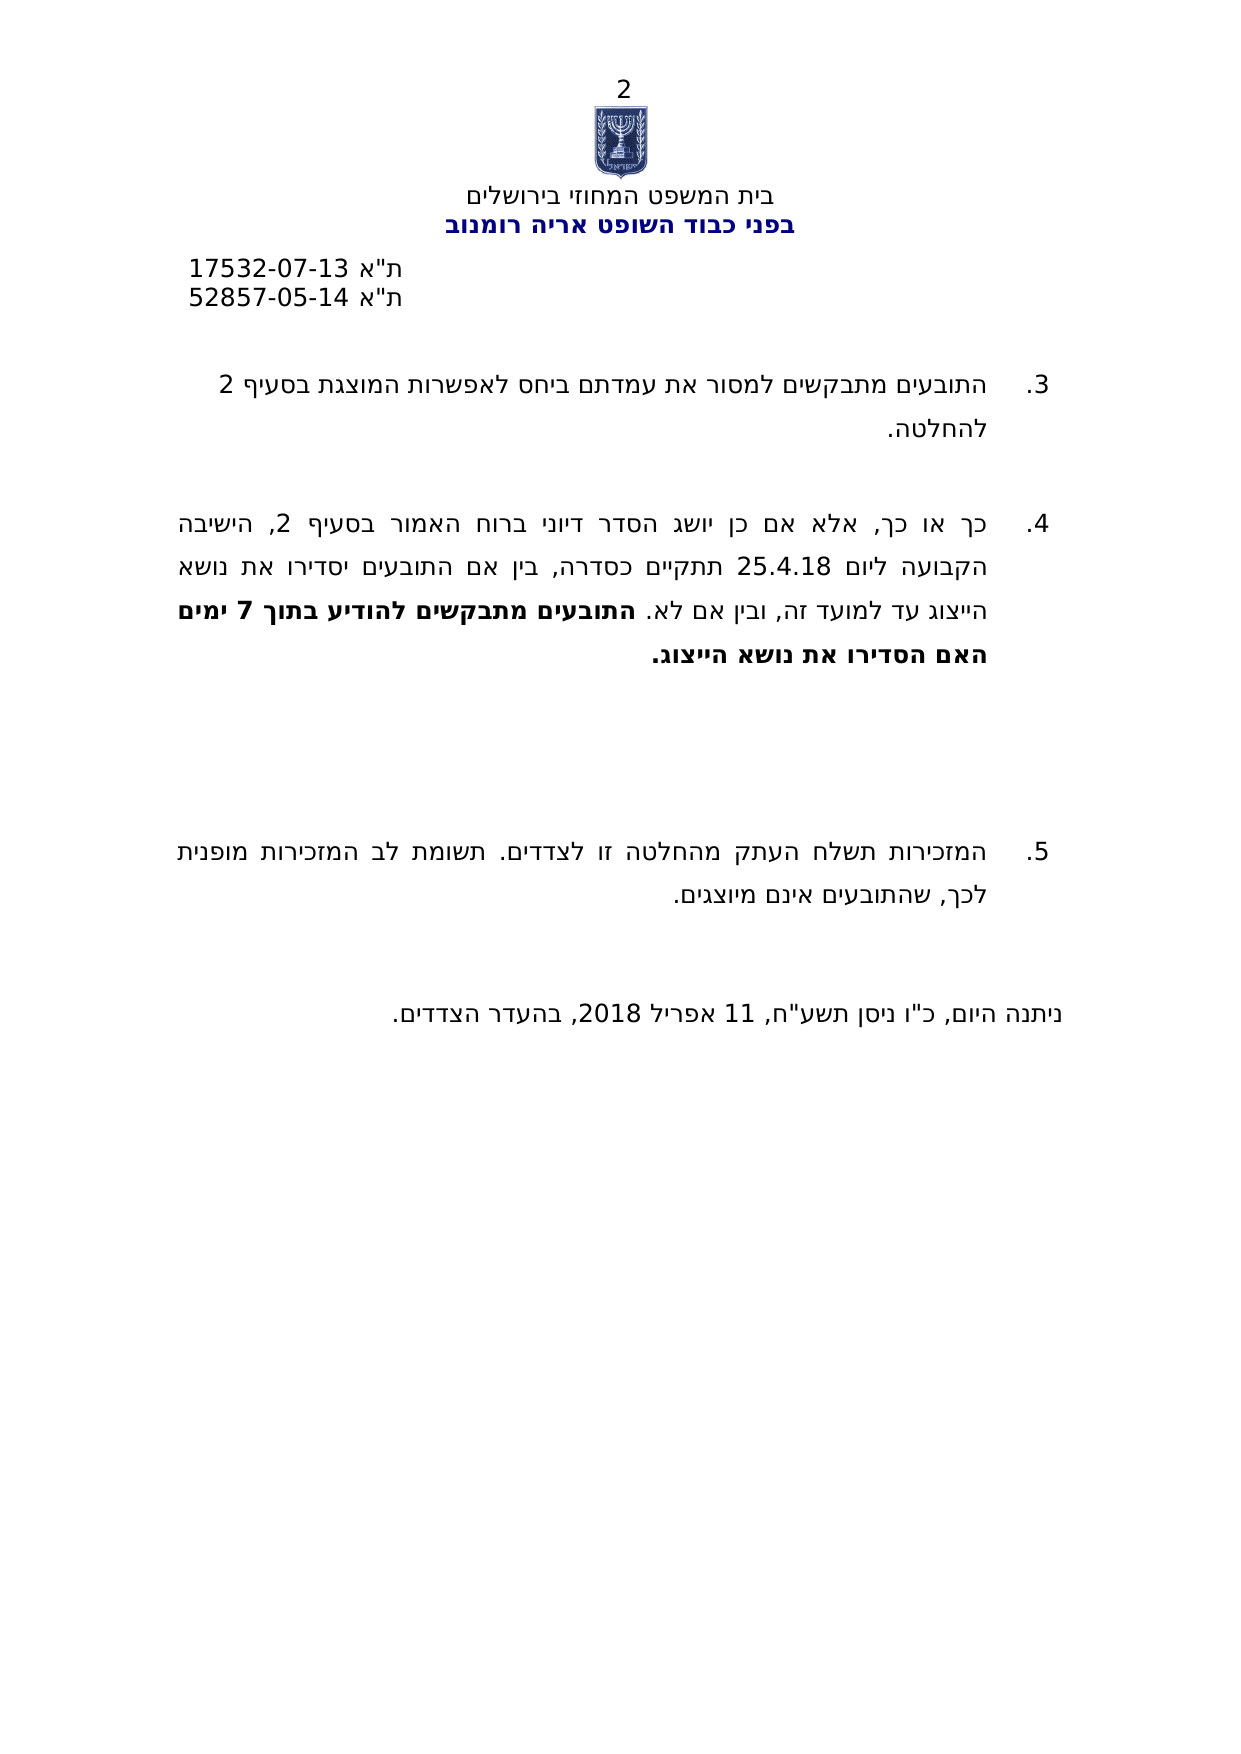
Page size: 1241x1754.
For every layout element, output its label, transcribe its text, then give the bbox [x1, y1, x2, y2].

list המזכירות תשלח העתק מהחלטה זו לצדדים. תשומת לב המזכירות מופנית לכך, שהתובעים אינם מיוצגים. [177, 837, 1026, 910]
list כך או כך, אלא אם כן יושג הסדר דיוני ברוח האמור בסעיף 2, הישיבה הקבועה ליום 25.4.18 תתקיים כסדרה, בין אם התובעים יסדירו את נושא הייצוג עד למועד זה, ובין אם לא. התובעים מתבקשים להודיע בתוך 7 ימים האם הסדירו את נושא הייצוג. [177, 509, 1026, 669]
text ניתנה היום, , , בהעדר הצדדים. [177, 999, 1063, 1029]
picture [589, 104, 651, 182]
list התובעים מתבקשים למסור את עמדתם ביחס לאפשרות המוצגת בסעיף 2 להחלטה. [177, 370, 1026, 443]
